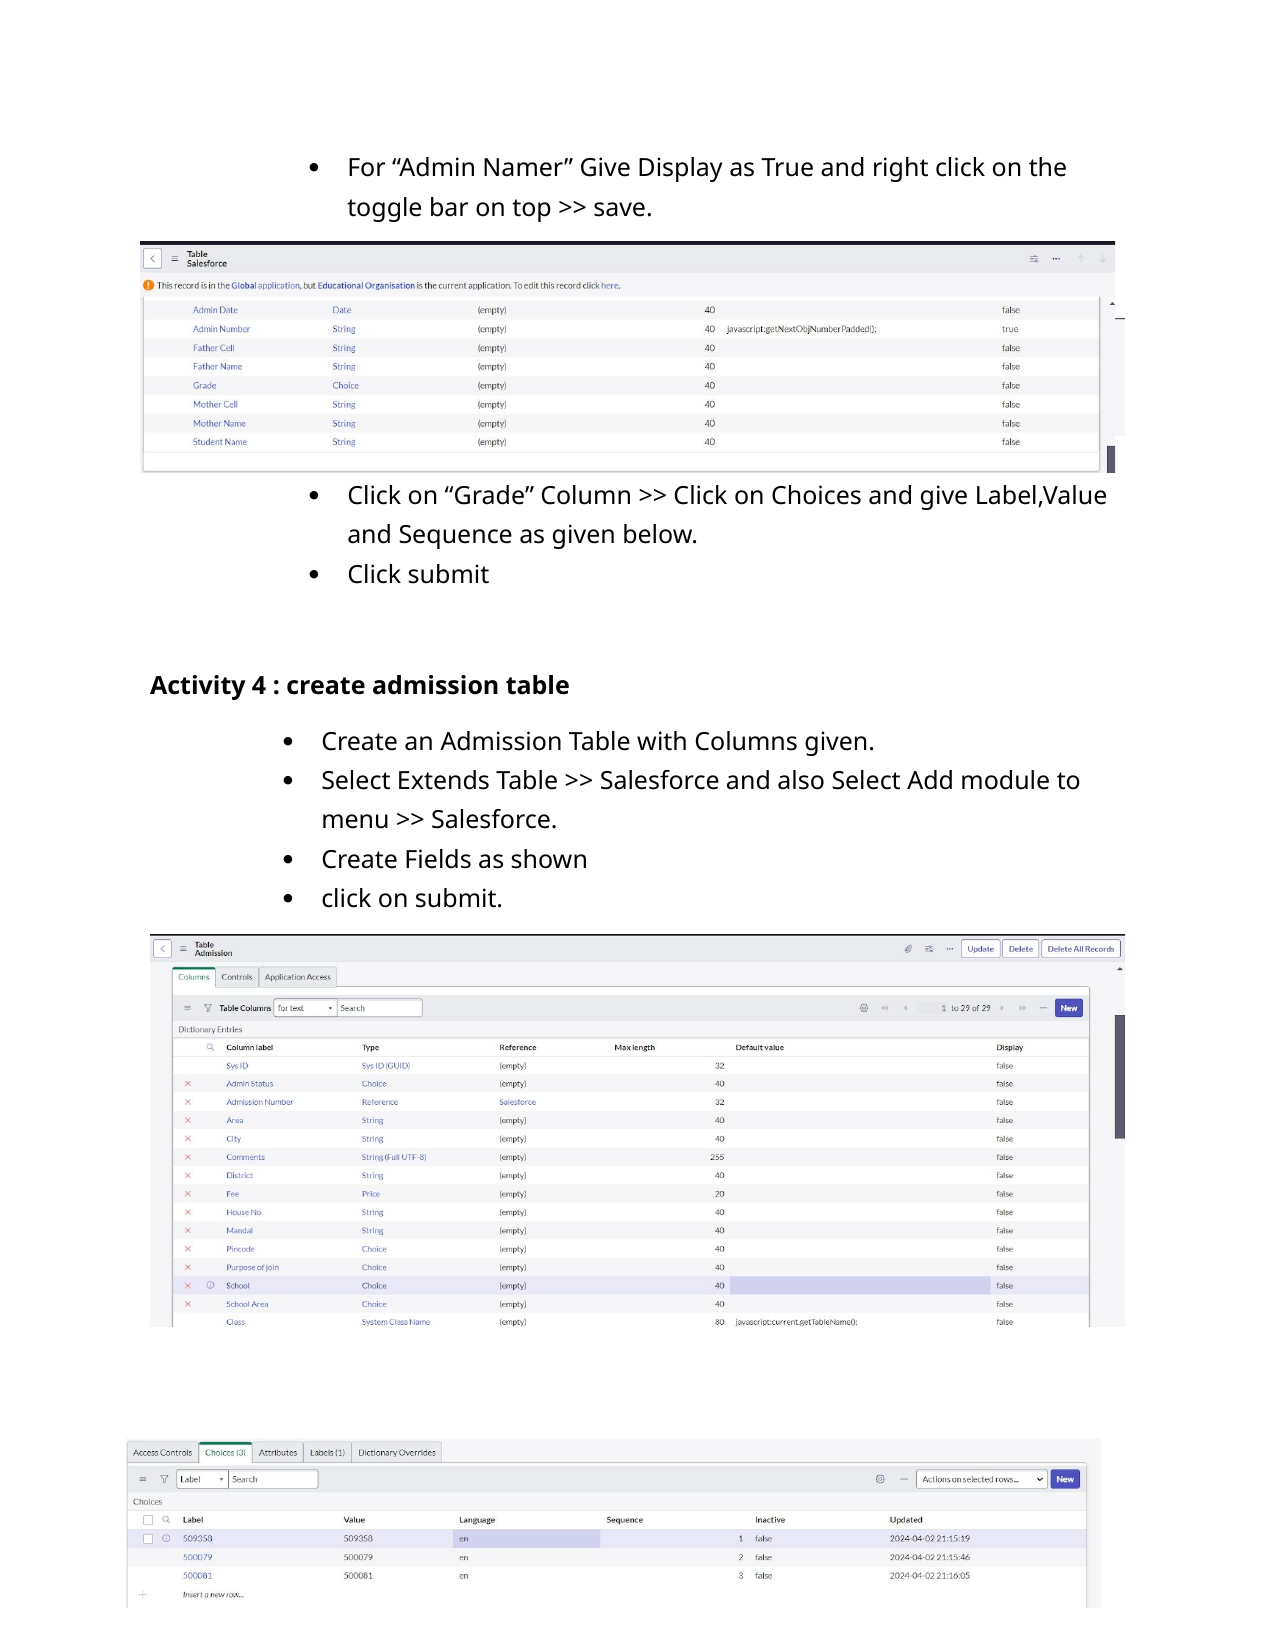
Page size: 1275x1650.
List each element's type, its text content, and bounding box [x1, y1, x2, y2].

list Create an Admission Table with Columns given. [283, 724, 1125, 758]
list click on submit. [283, 880, 1125, 914]
list Select Extends Table >> Salesforce and also Select Add module to menu >> Salesforce. [283, 763, 1125, 836]
text Activity 4 : create admission table [150, 668, 1125, 702]
picture [140, 241, 309, 473]
list Create Fields as shown [283, 841, 1125, 875]
list For “Admin Namer” Give Display as True and right click on the toggle bar on top >> save. [309, 150, 1125, 223]
list Click submit [309, 556, 1125, 590]
list Click on “Grade” Column >> Click on Choices and give Label,Value and Sequence as given below. [309, 228, 1125, 551]
picture [126, 1438, 1102, 1608]
picture [150, 934, 1125, 1327]
